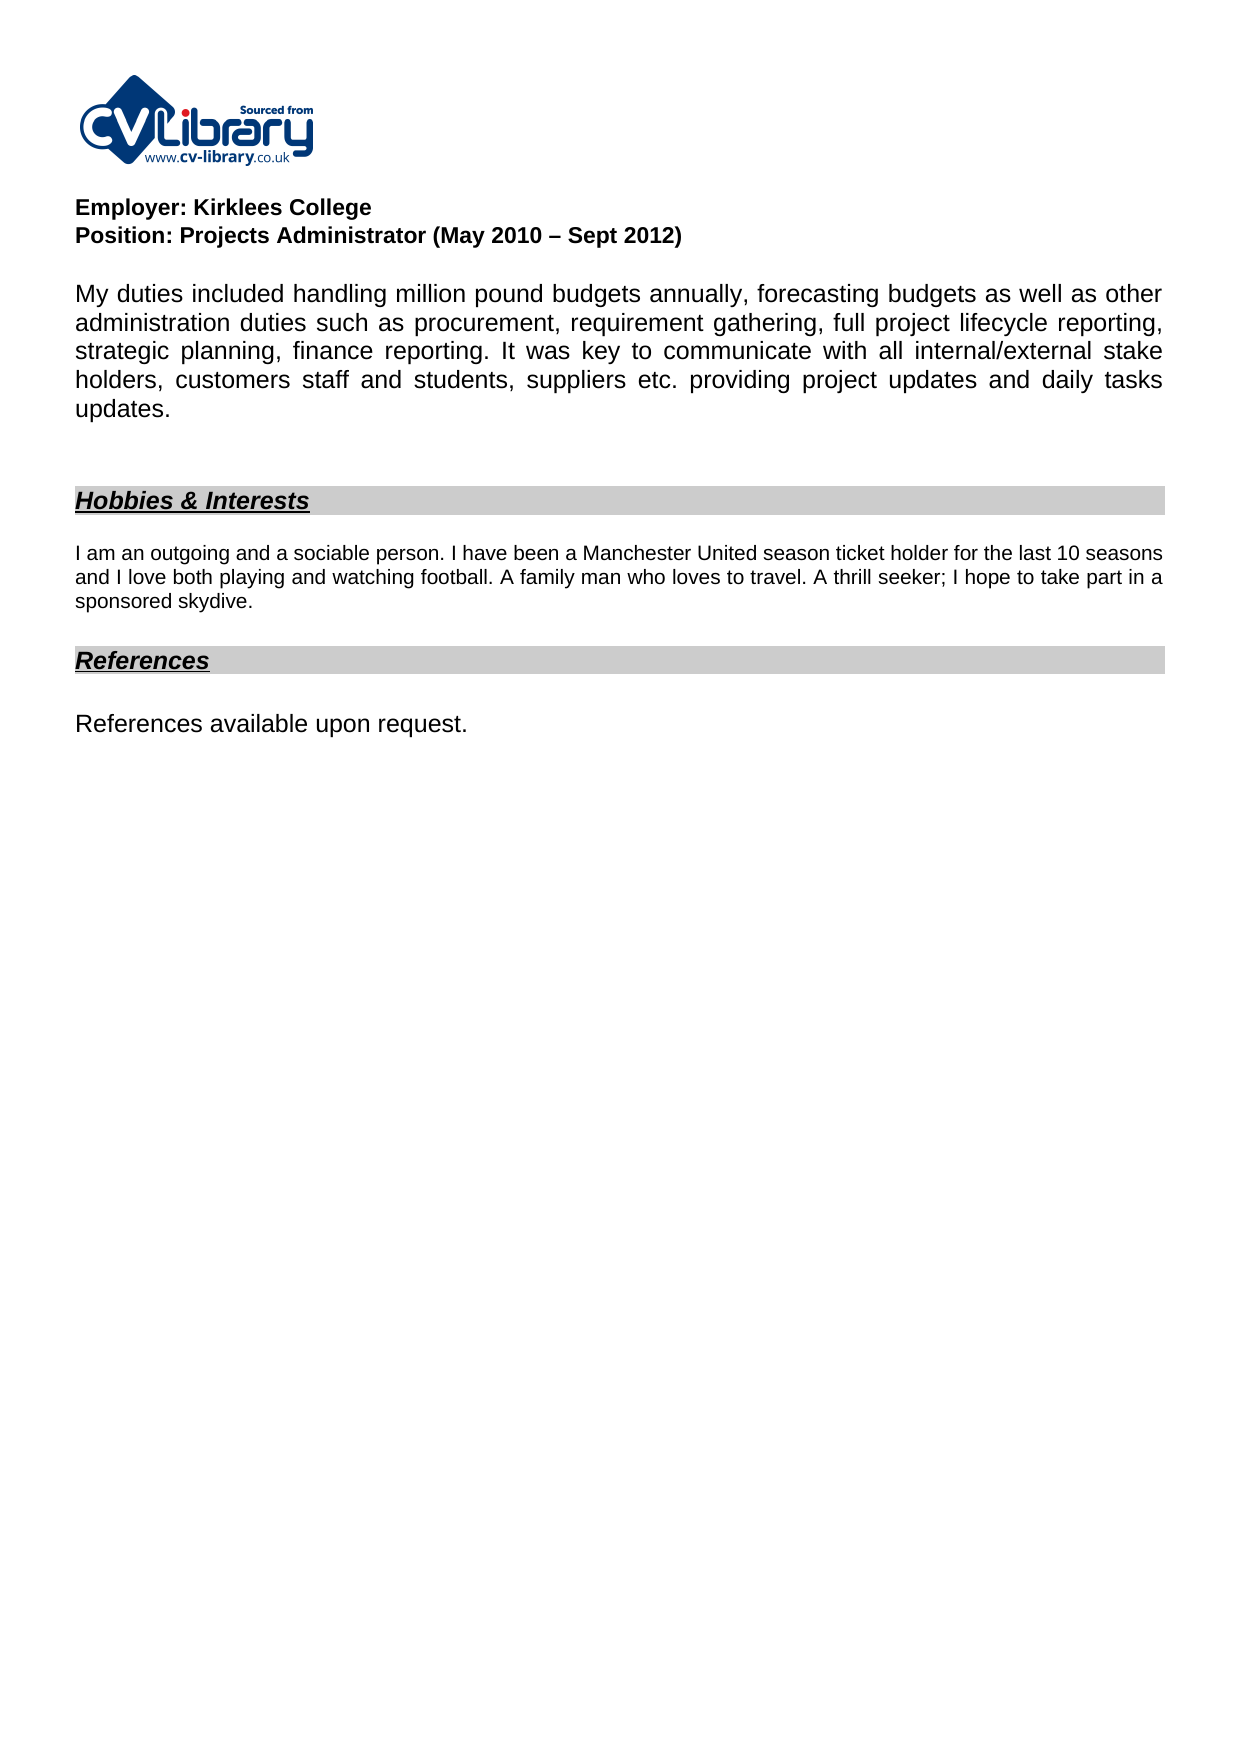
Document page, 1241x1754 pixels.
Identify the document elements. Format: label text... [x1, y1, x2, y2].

picture [75, 75, 318, 166]
list Employer: Kirklees College [75, 193, 1165, 220]
text References [75, 646, 1165, 674]
text Hobbies & Interests [75, 486, 1165, 515]
text I am an outgoing and a sociable person. I have been a Manchester United season ticket holder for the last 10 seasons and I love both playing and watching football. A family man who loves to travel. A thrill seeker; I hope to take part in a sponsored skydive. [75, 541, 1165, 613]
text References available upon request. [75, 709, 1165, 738]
list Position: Projects Administrator (May 2010 – Sept 2012) [75, 222, 1165, 248]
text My duties included handling million pound budgets annually, forecasting budgets as well as other administration duties such as procurement, requirement gathering, full project lifecycle reporting, strategic planning, finance reporting. It was key to communicate with all internal/external stake holders, customers staff and students, suppliers etc. providing project updates and daily tasks updates. [75, 279, 1165, 423]
